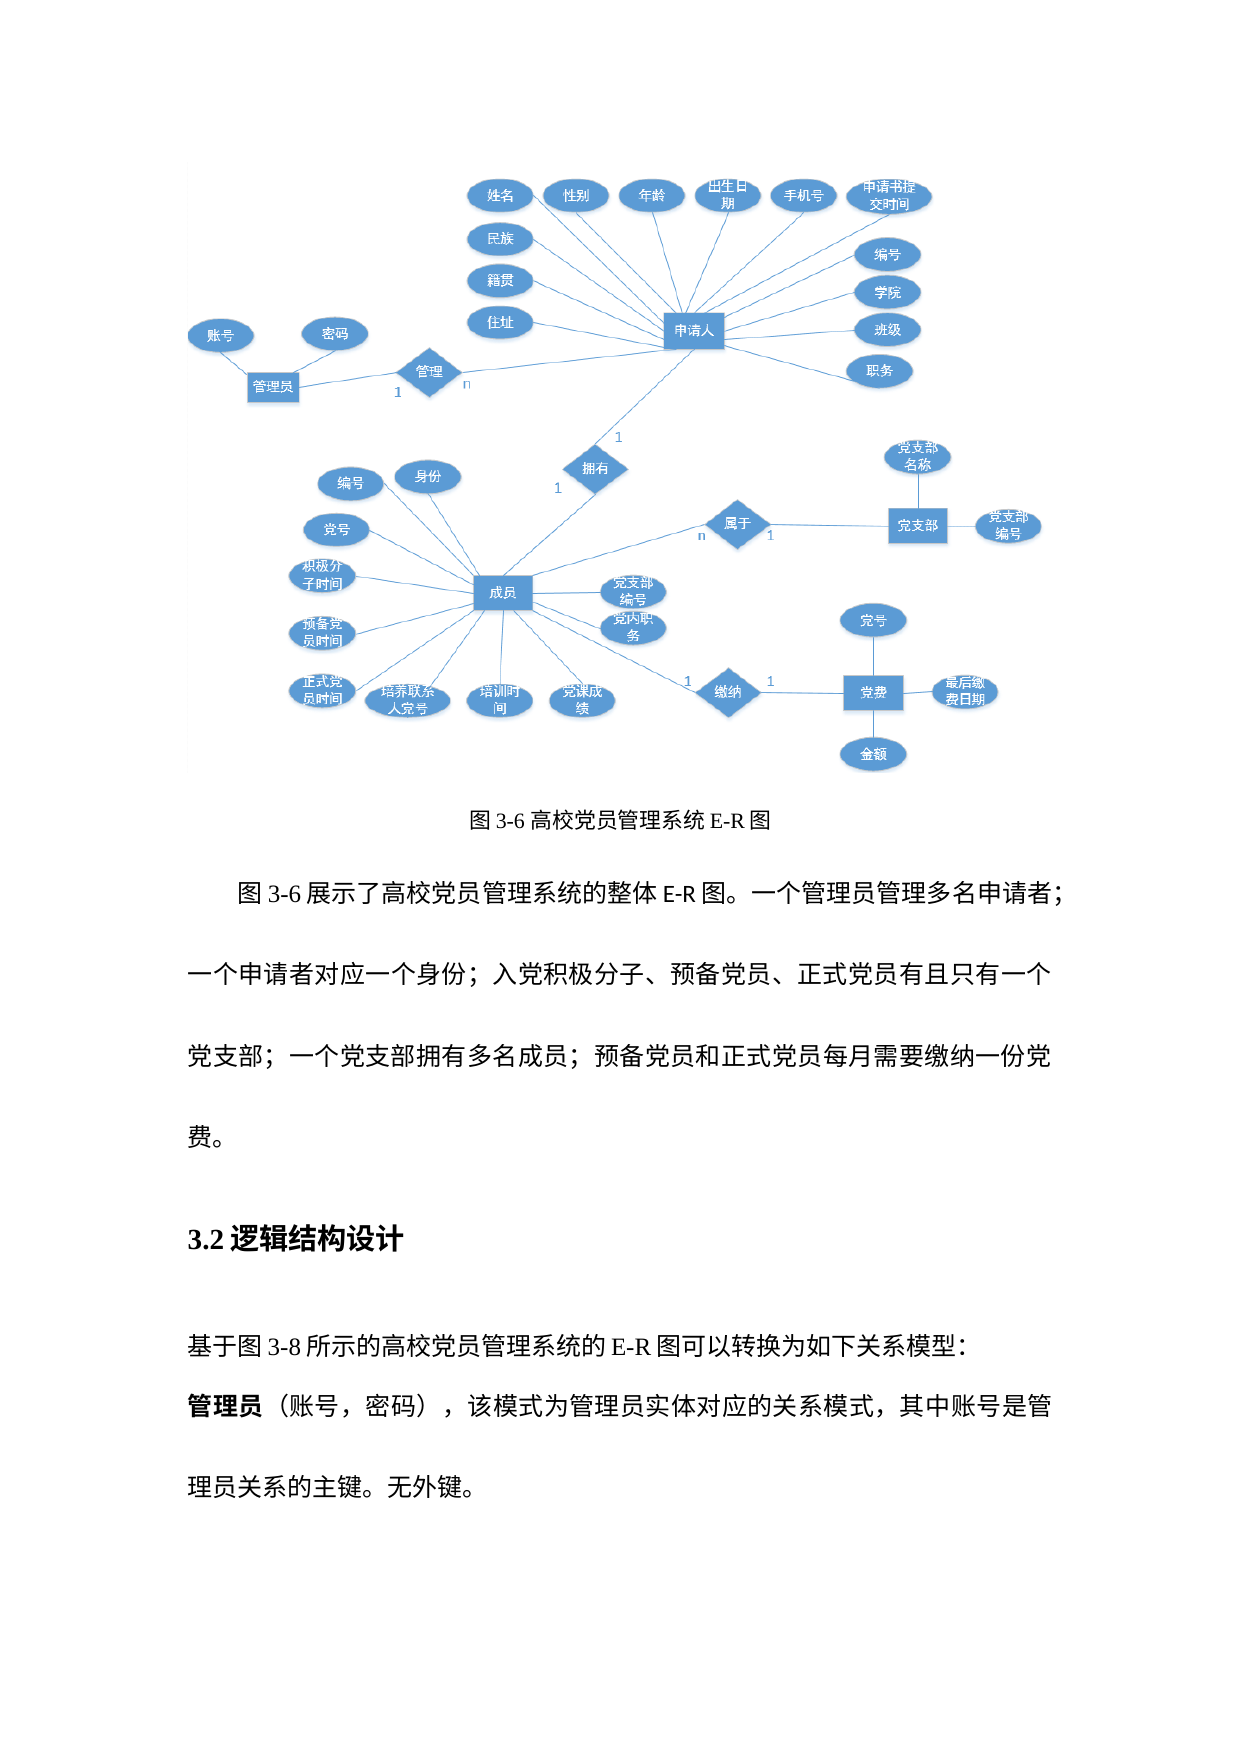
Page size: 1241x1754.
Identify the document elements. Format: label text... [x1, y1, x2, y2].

text 图3-6 高校党员管理系统E-R图 [187, 802, 1053, 835]
text 基于图3-8所示的高校党员管理系统的E-R图可以转换为如下关系模型： [187, 1327, 1053, 1363]
picture [187, 162, 1053, 773]
text 图3-6展示了高校党员管理系统的整体E-R图。一个管理员管理多名申请者；一个申请者对应一个身份；入党积极分子、预备党员、正式党员有且只有一个党支部；一个党支部拥有多名成员；预备党员和正式党员每月需要缴纳一份党费。 [187, 859, 1053, 1168]
text 管理员（账号，密码），该模式为管理员实体对应的关系模式，其中账号是管理员关系的主键。无外键。 [187, 1372, 1053, 1518]
subtitle 3.2逻辑结构设计 [187, 1204, 1053, 1269]
